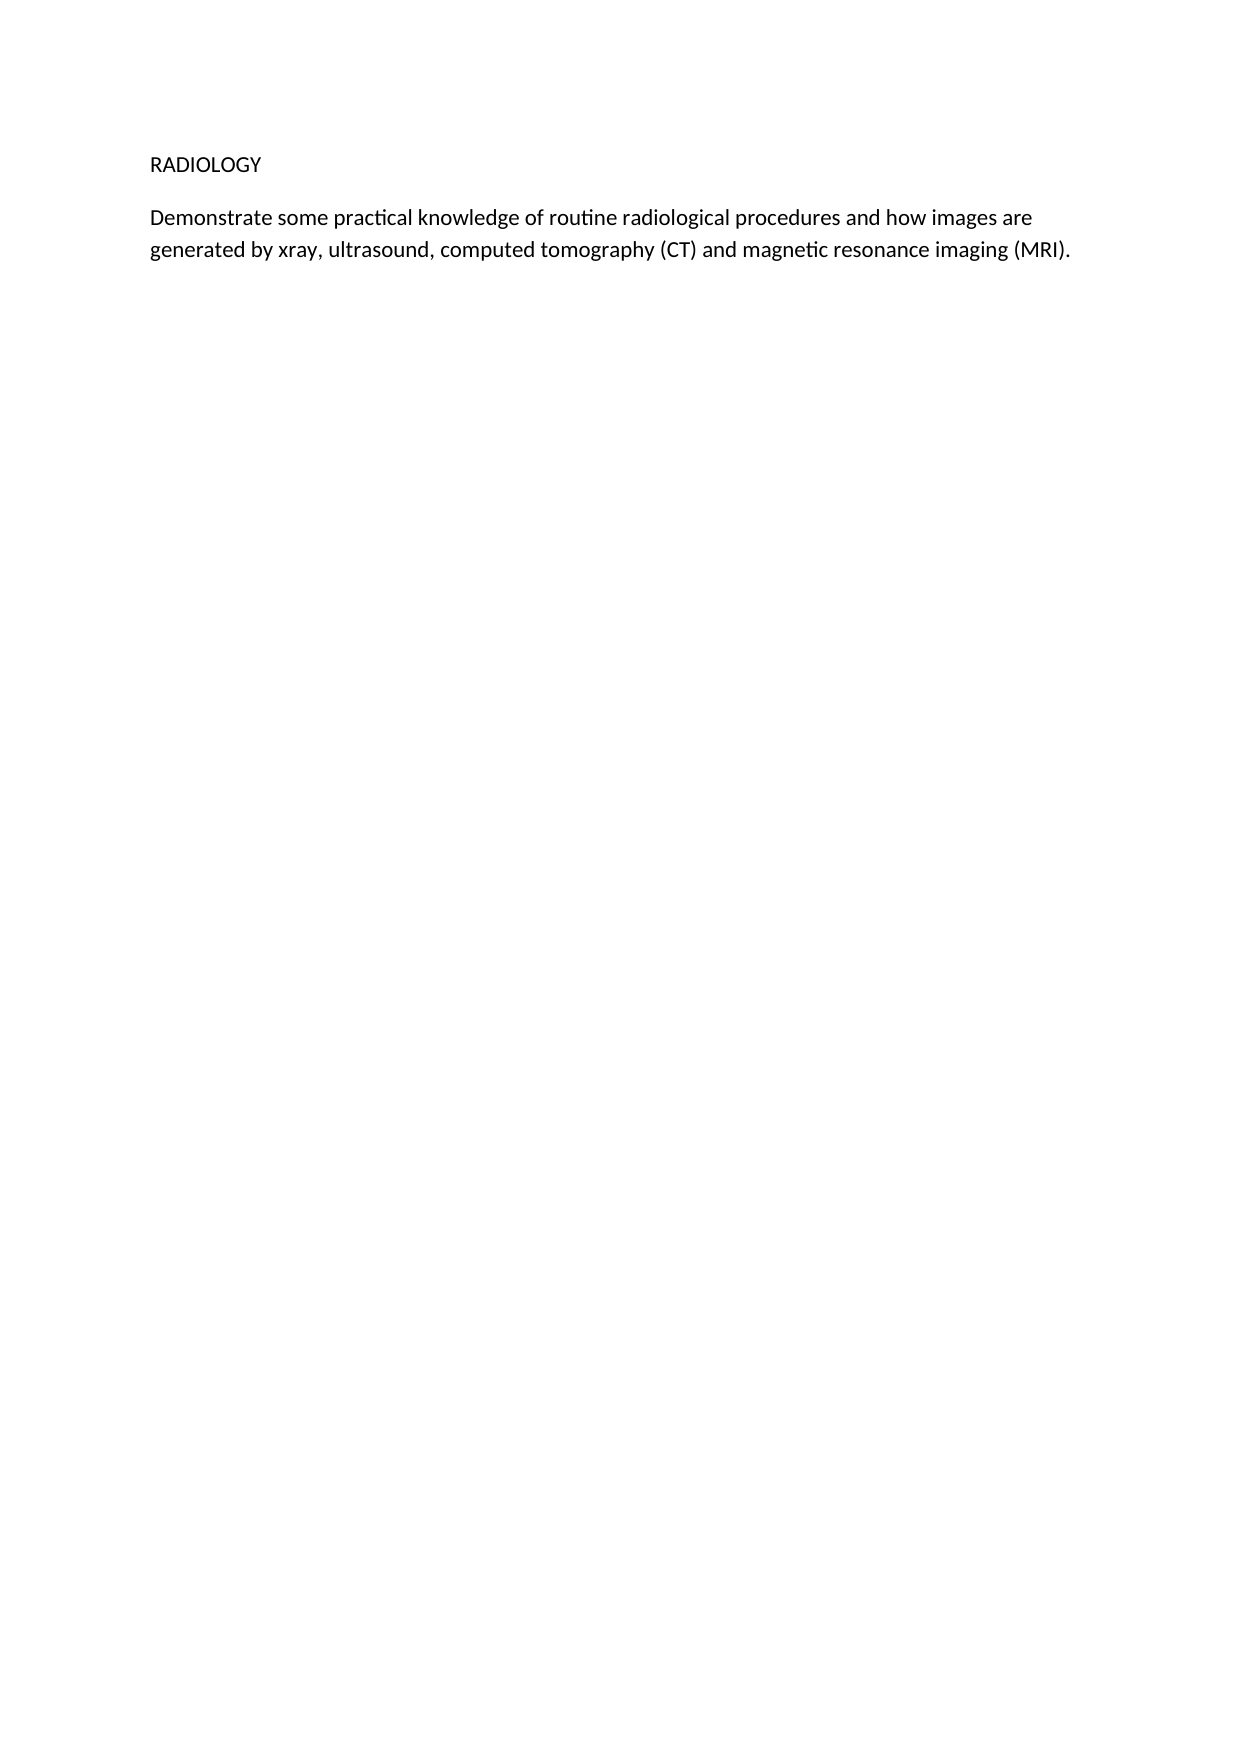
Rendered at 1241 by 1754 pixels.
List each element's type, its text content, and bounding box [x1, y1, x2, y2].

text Demonstrate some practical knowledge of routine radiological procedures and how images are generated by xray, ultrasound, computed tomography (CT) and magnetic resonance imaging (MRI). [150, 203, 1090, 263]
text RADIOLOGY [150, 150, 1090, 178]
